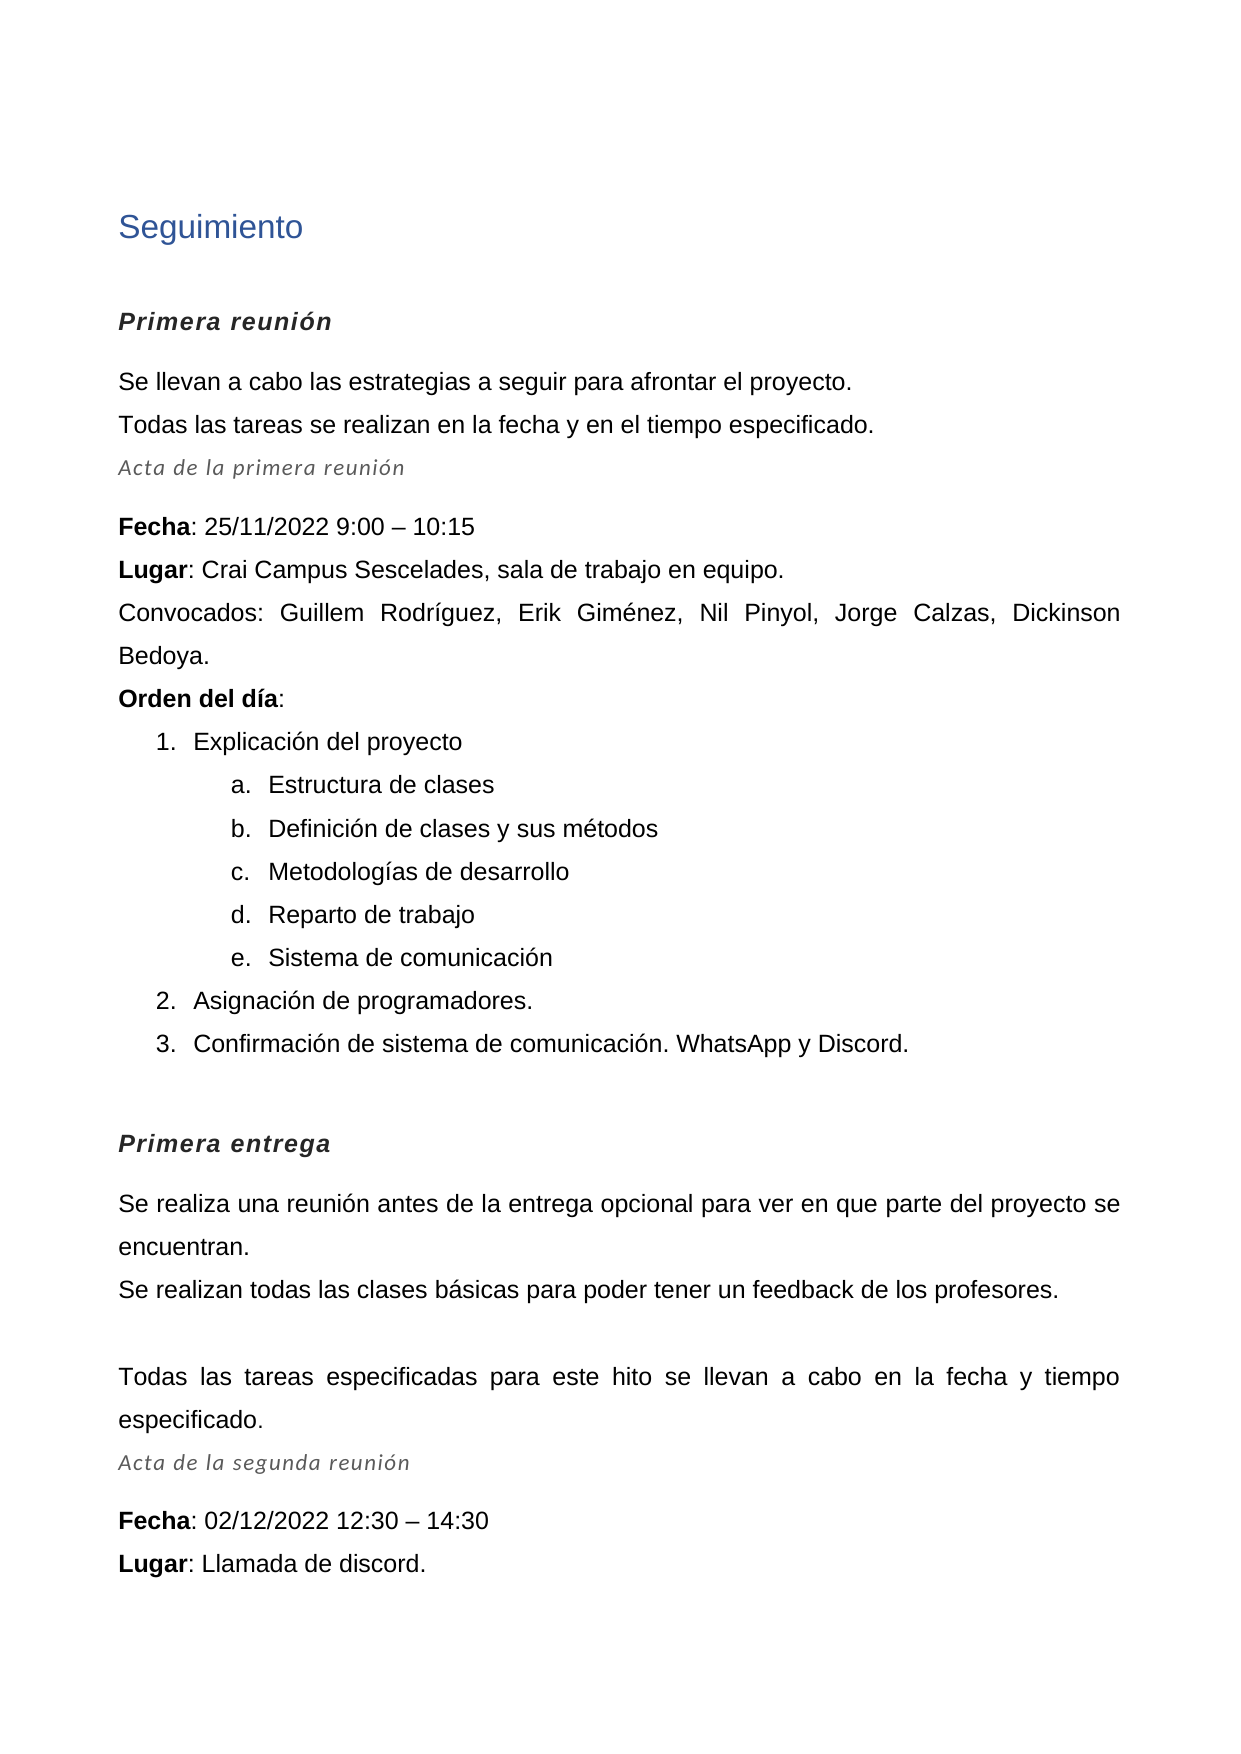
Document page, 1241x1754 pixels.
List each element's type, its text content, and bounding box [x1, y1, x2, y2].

list Asignación de programadores. [156, 986, 1122, 1015]
text Fecha: 25/11/2022 9:00 – 10:15 [118, 512, 1122, 540]
text Fecha: 02/12/2022 12:30 – 14:30 [118, 1506, 1122, 1535]
text Convocados: Guillem Rodríguez, Erik Giménez, Nil Pinyol, Jorge Calzas, Dickinson Bedoya. [118, 598, 1122, 670]
text Lugar: Llamada de discord. [118, 1549, 1122, 1578]
text Se realiza una reunión antes de la entrega opcional para ver en que parte del proyecto se encuentran. [118, 1189, 1122, 1261]
text Se realizan todas las clases básicas para poder tener un feedback de los profesores. [118, 1275, 1122, 1304]
text Lugar: Crai Campus Sescelades, sala de trabajo en equipo. [118, 555, 1122, 583]
subtitle Primera entrega [118, 1129, 1122, 1158]
list Estructura de clases [231, 770, 1122, 799]
list Confirmación de sistema de comunicación. WhatsApp y Discord. [156, 1029, 1122, 1058]
text Se llevan a cabo las estrategias a seguir para afrontar el proyecto. [118, 367, 1122, 396]
text Orden del día: [118, 684, 1122, 713]
text Todas las tareas se realizan en la fecha y en el tiempo especificado. [118, 410, 1122, 439]
list Metodologías de desarrollo [231, 857, 1122, 885]
subtitle Acta de la segunda reunión [118, 1448, 1122, 1476]
text Todas las tareas especificadas para este hito se llevan a cabo en la fecha y tiempo especificado. [118, 1361, 1122, 1433]
list Reparto de trabajo [231, 900, 1122, 928]
subtitle Seguimiento [118, 207, 1122, 245]
subtitle Primera reunión [118, 307, 1122, 336]
subtitle Acta de la primera reunión [118, 453, 1122, 481]
list Sistema de comunicación [231, 943, 1122, 972]
list Definición de clases y sus métodos [231, 813, 1122, 842]
list Explicación del proyecto [156, 727, 1122, 756]
